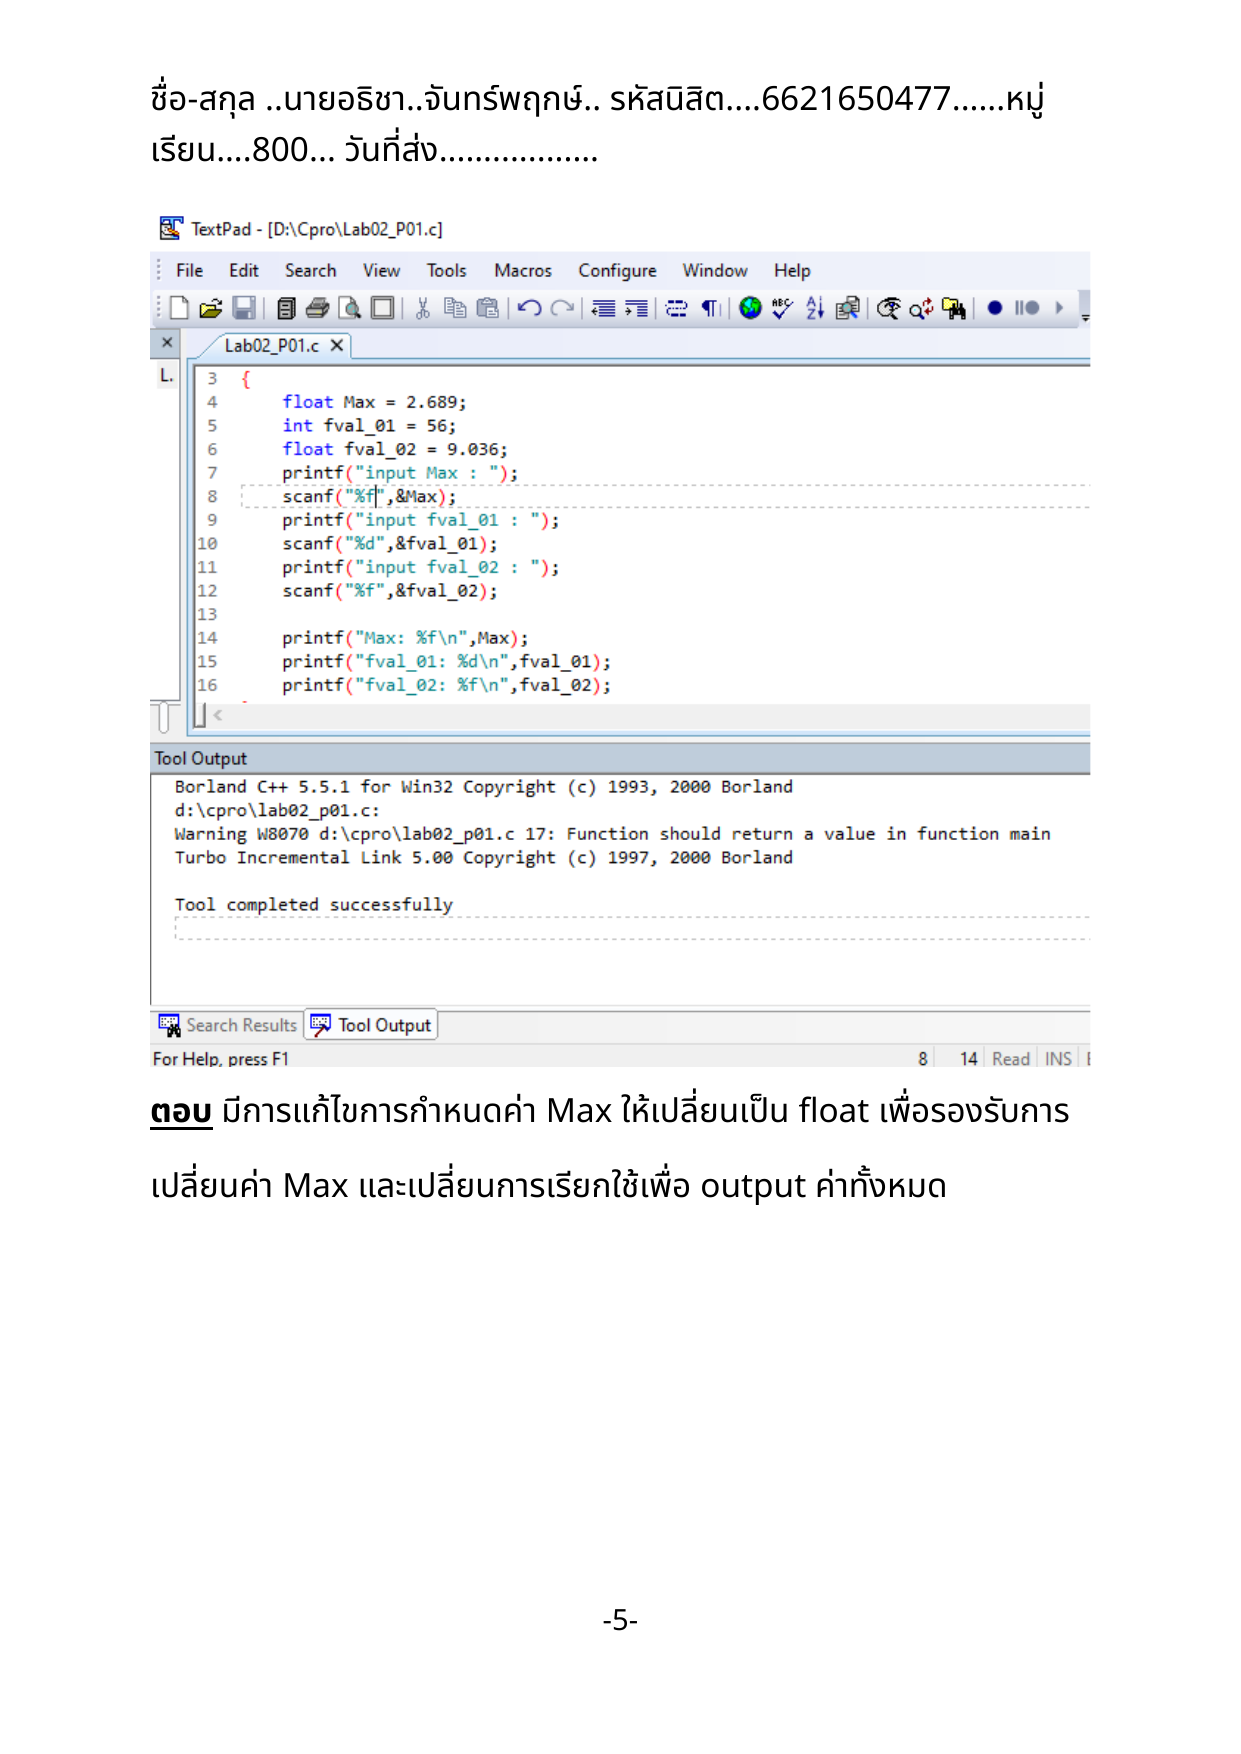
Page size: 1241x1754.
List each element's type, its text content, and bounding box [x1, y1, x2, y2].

list ตอบ มีการแก้ไขการกำหนดค่า Max ให้เปลี่ยนเป็น float เพื่อรองรับการเปลี่ยนค่า Max และเปลี่ยนการเรียกใช้เพื่อ output ค่าทั้งหมด [150, 1086, 1090, 1213]
picture [150, 216, 1091, 1067]
